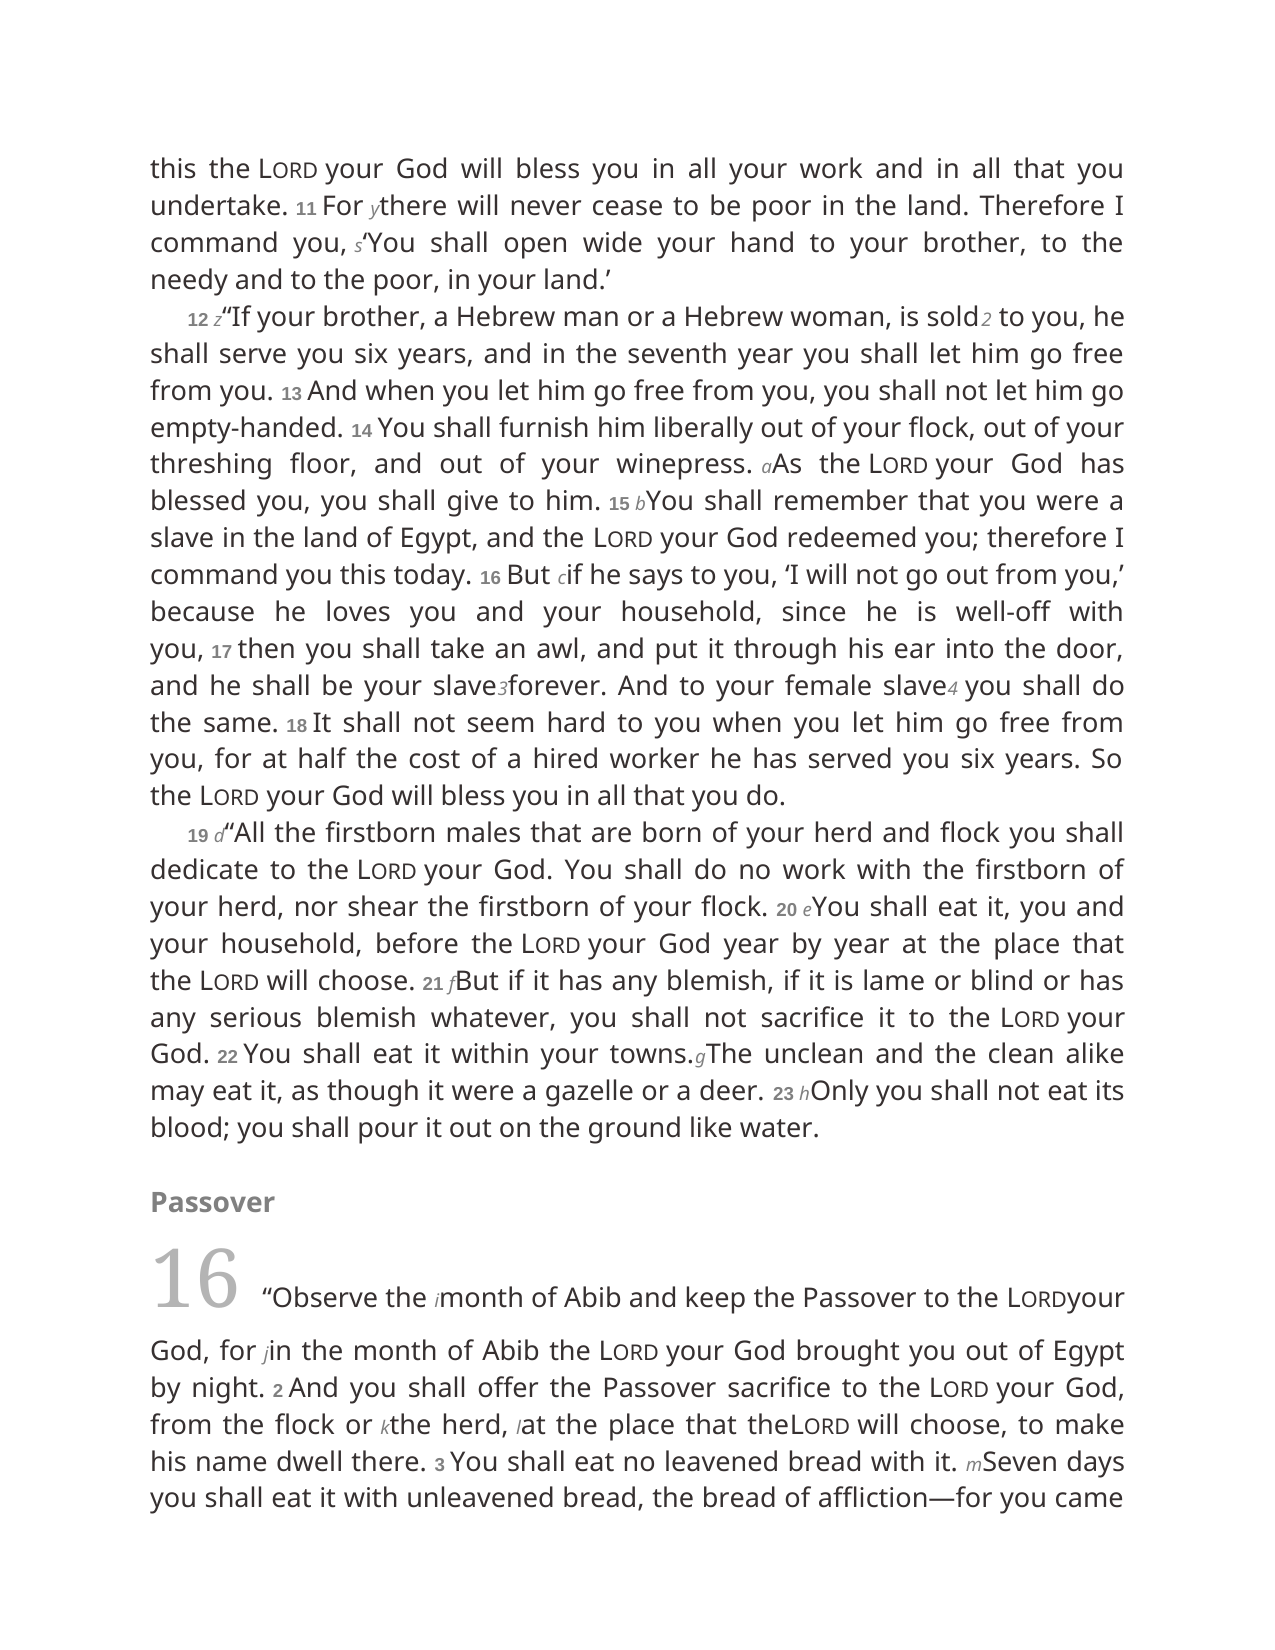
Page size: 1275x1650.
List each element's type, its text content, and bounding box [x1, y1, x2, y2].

subtitle Passover [150, 1182, 1125, 1221]
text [150, 1221, 1125, 1516]
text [150, 150, 1125, 297]
text 12 z“If your brother, a Hebrew man or a Hebrew woman, is sold2 to you, he shall serve you six years, and in the seventh year you shall let him go free from you. 13 And when you let him go free from you, you shall not let him go empty-handed. 14 You shall furnish him liberally out of your flock, out of your threshing floor, and out of your winepress. aAs the Lord your God has blessed you, you shall give to him. 15 bYou shall remember that you were a slave in the land of Egypt, and the Lord your God redeemed you; therefore I command you this today. 16 But cif he says to you, ‘I will not go out from you,’ because he loves you and your household, since he is well-off with you, 17 then you shall take an awl, and put it through his ear into the door, and he shall be your slave3forever. And to your female slave4 you shall do the same. 18 It shall not seem hard to you when you let him go free from you, for at half the cost of a hired worker he has served you six years. So the Lord your God will bless you in all that you do. [150, 297, 1125, 814]
text 19 d“All the firstborn males that are born of your herd and flock you shall dedicate to the Lord your God. You shall do no work with the firstborn of your herd, nor shear the firstborn of your flock. 20 eYou shall eat it, you and your household, before the Lord your God year by year at the place that the Lord will choose. 21 fBut if it has any blemish, if it is lame or blind or has any serious blemish whatever, you shall not sacrifice it to the Lord your God. 22 You shall eat it within your towns.gThe unclean and the clean alike may eat it, as though it were a gazelle or a deer. 23 hOnly you shall not eat its blood; you shall pour it out on the ground like water. [150, 814, 1125, 1146]
